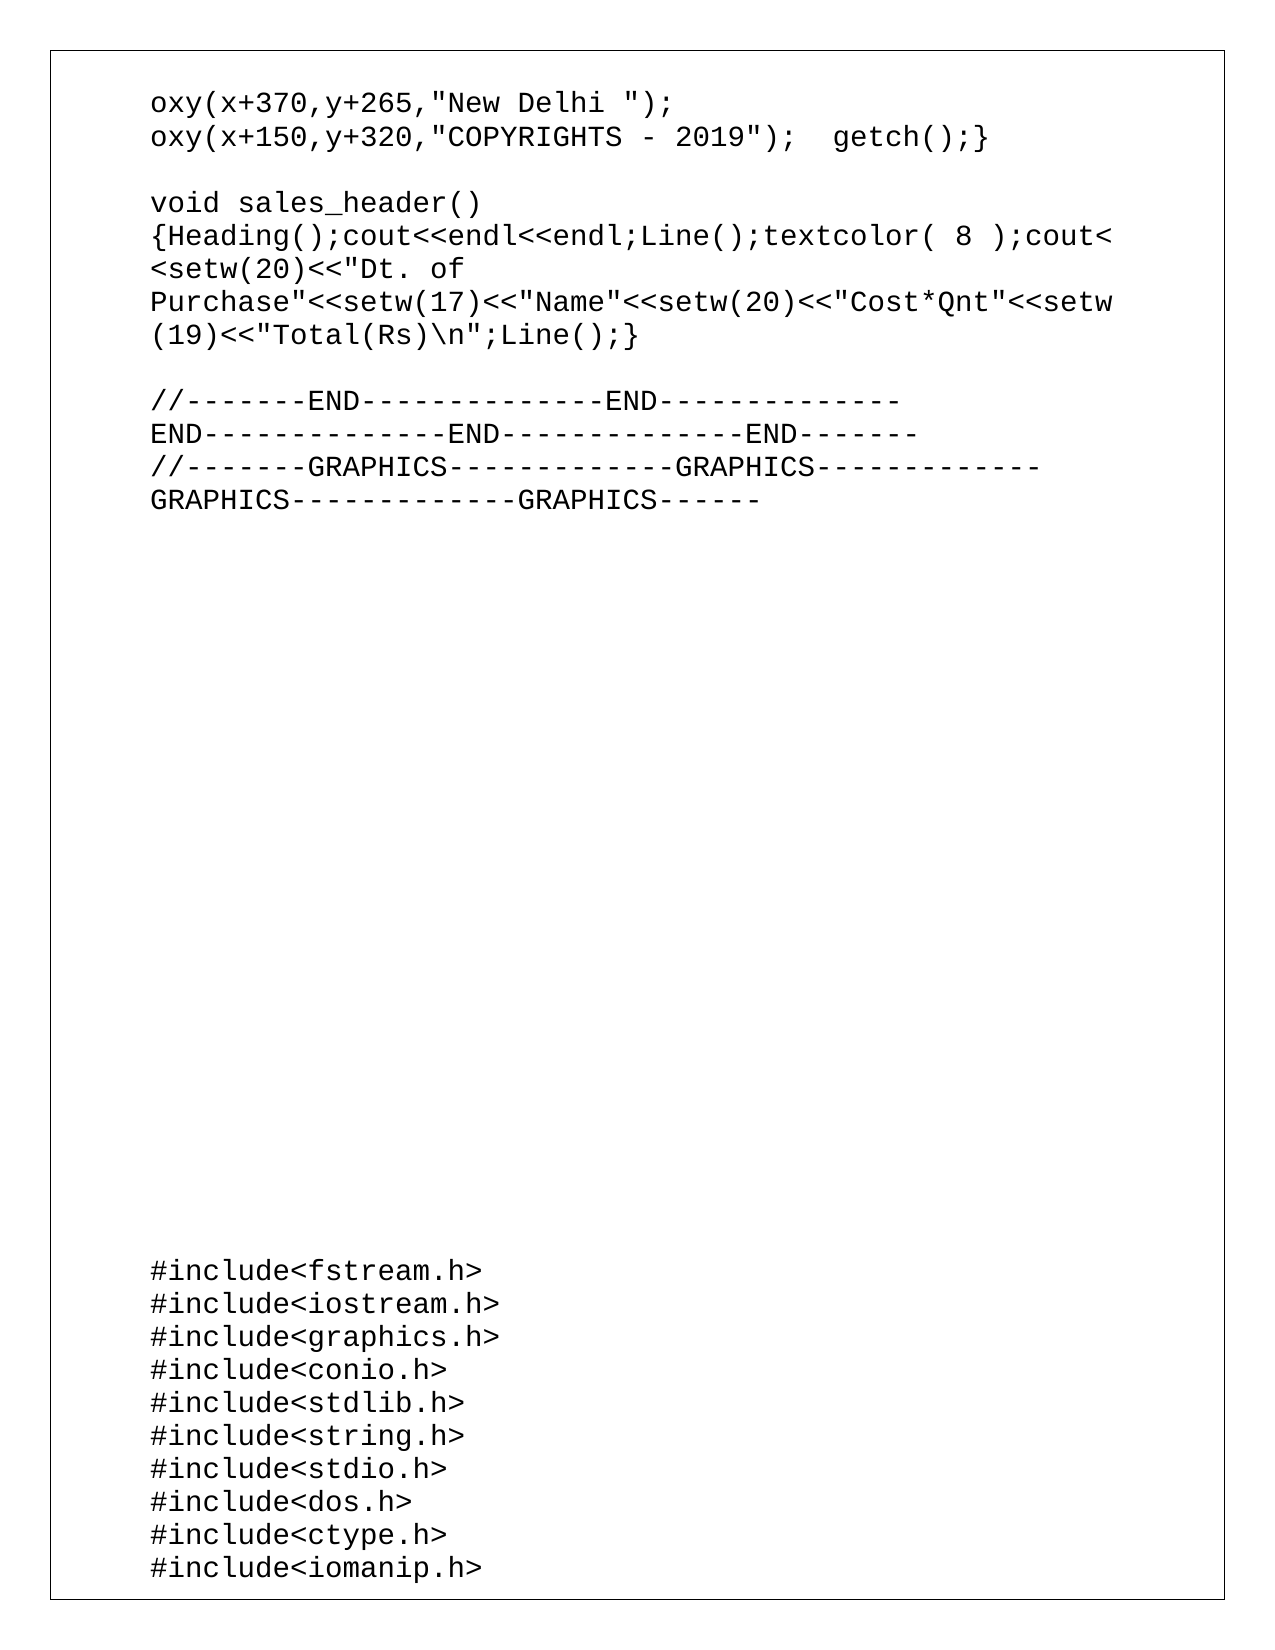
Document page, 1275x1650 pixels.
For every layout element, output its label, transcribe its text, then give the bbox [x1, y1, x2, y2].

text //-------END--------------END--------------END--------------END--------------END------- [150, 386, 1125, 452]
text #include<conio.h> [150, 1355, 1125, 1388]
text //-------GRAPHICS-------------GRAPHICS-------------GRAPHICS-------------GRAPHICS------ [150, 452, 1125, 518]
text #include<graphics.h> [150, 1322, 1125, 1355]
text #include<dos.h> [150, 1487, 1125, 1520]
text #include<string.h> [150, 1421, 1125, 1454]
text {Heading();cout<<endl<<endl;Line();textcolor( 8 );cout<<setw(20)<<"Dt. of Purchase"<<setw(17)<<"Name"<<setw(20)<<"Cost*Qnt"<<setw(19)<<"Total(Rs)\n";Line();} [150, 221, 1125, 353]
text #include<stdio.h> [150, 1454, 1125, 1487]
text #include<ctype.h> [150, 1520, 1125, 1553]
text #include<iomanip.h> [150, 1553, 1125, 1586]
text #include<iostream.h> [150, 1289, 1125, 1322]
text void sales_header() [150, 188, 1125, 221]
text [150, 89, 1125, 155]
text #include<stdlib.h> [150, 1388, 1125, 1421]
text #include<fstream.h> [150, 1256, 1125, 1289]
